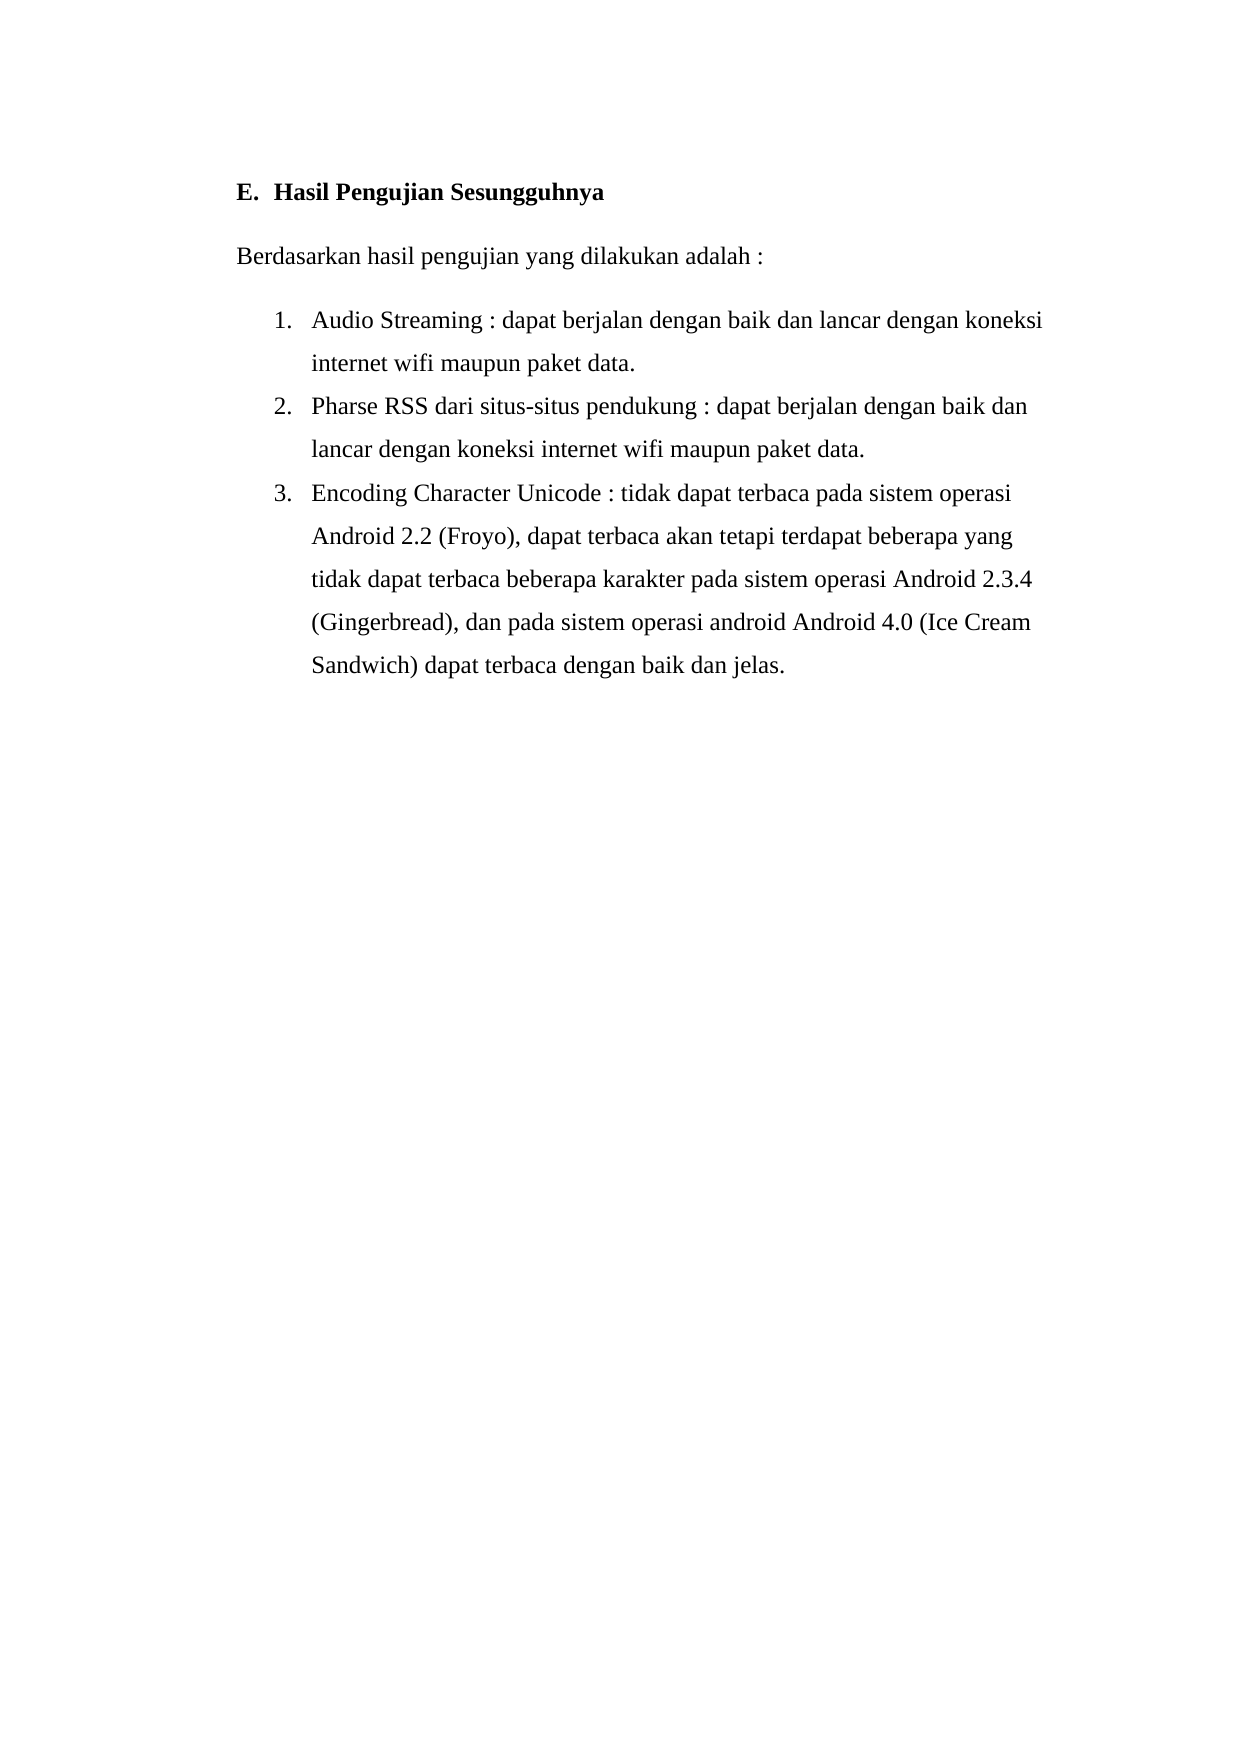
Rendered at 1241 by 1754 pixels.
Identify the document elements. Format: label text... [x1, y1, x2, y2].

list Audio Streaming : dapat berjalan dengan baik dan lancar dengan koneksi internet wifi maupun paket data. [274, 305, 1063, 377]
list Hasil Pengujian Sesungguhnya [236, 177, 1063, 206]
list Encoding Character Unicode : tidak dapat terbaca pada sistem operasi Android 2.2 (Froyo), dapat terbaca akan tetapi terdapat beberapa yang tidak dapat terbaca beberapa karakter pada sistem operasi Android 2.3.4 (Gingerbread), dan pada sistem operasi android Android 4.0 (Ice Cream Sandwich) dapat terbaca dengan baik dan jelas. [274, 478, 1063, 679]
text Berdasarkan hasil pengujian yang dilakukan adalah : [236, 241, 1063, 270]
list Pharse RSS dari situs-situs pendukung : dapat berjalan dengan baik dan lancar dengan koneksi internet wifi maupun paket data. [274, 391, 1063, 463]
